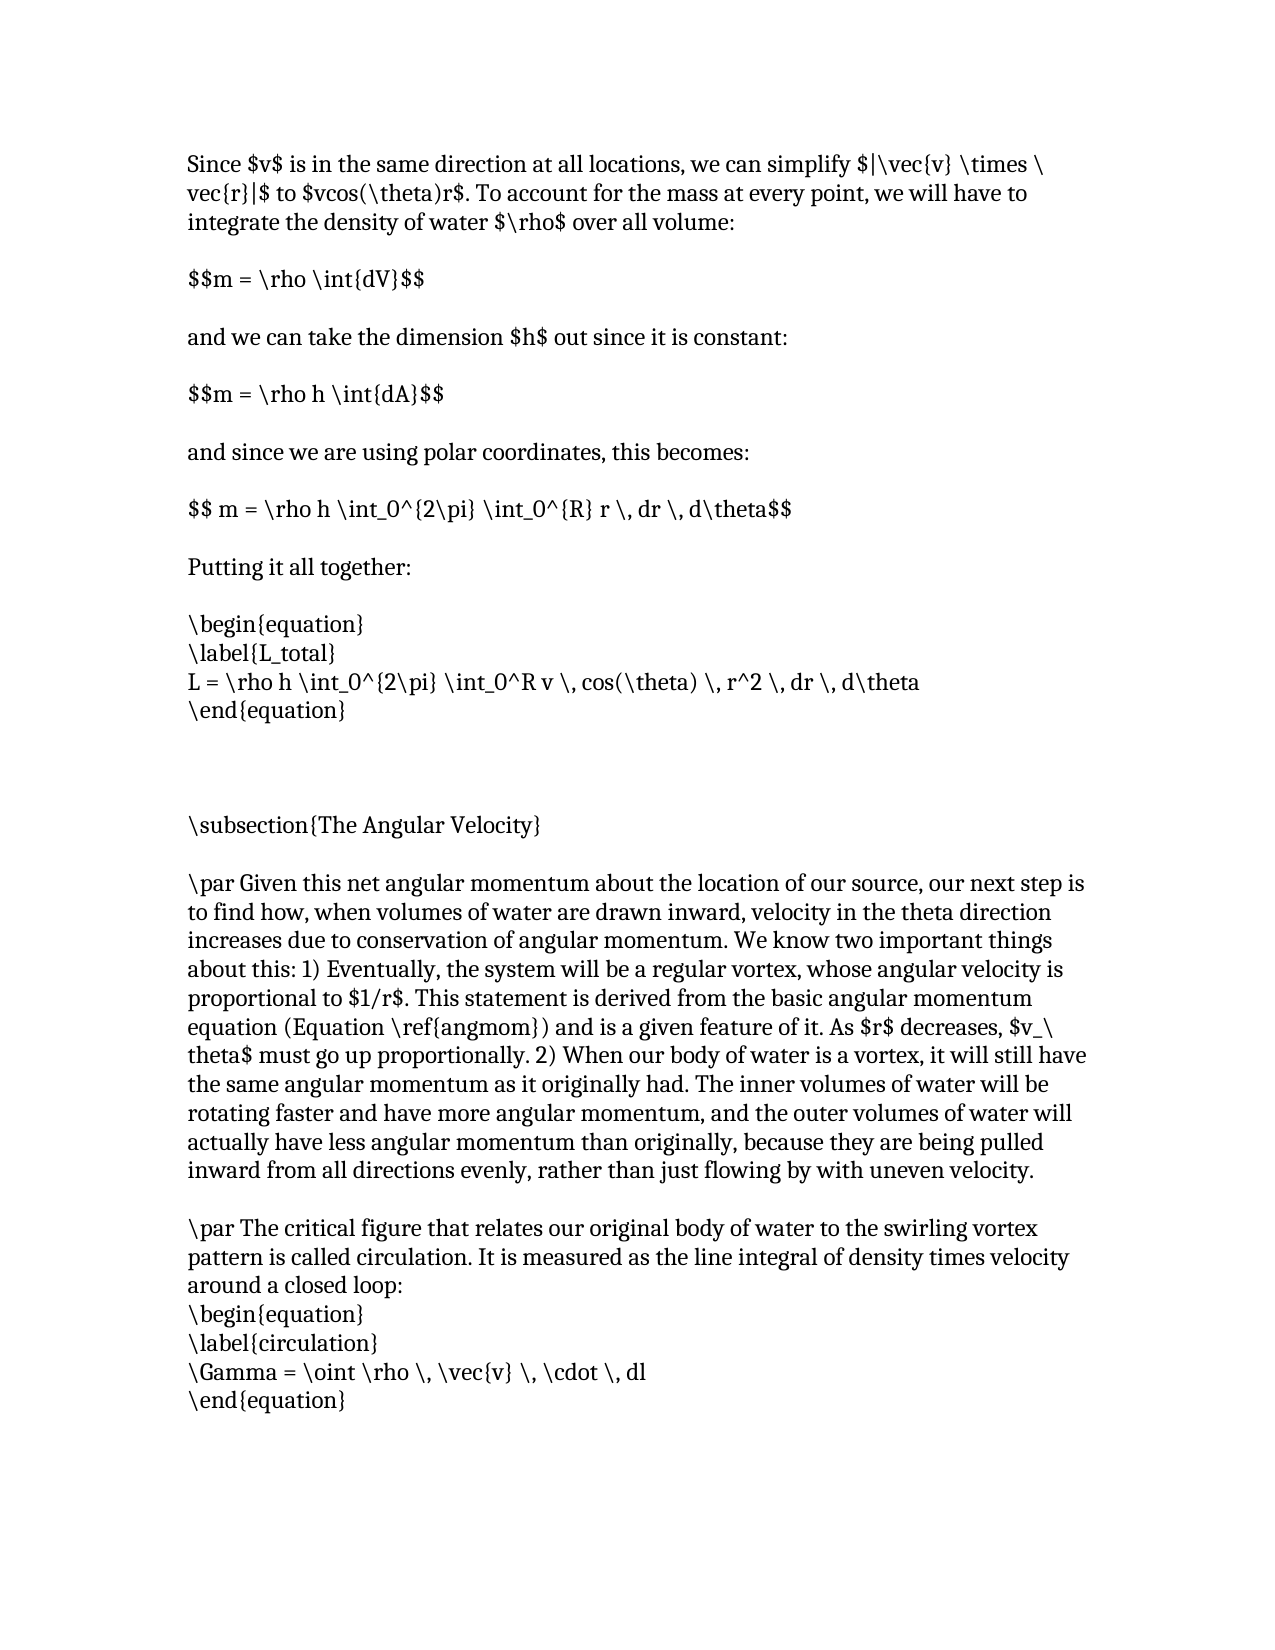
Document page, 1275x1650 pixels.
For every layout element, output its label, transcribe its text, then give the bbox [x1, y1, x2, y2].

text Since $v$ is in the same direction at all locations, we can simplify $|\vec{v} \times \vec{r}|$ to $vcos(\theta)r$. To account for the mass at every point, we will have to integrate the density of water $\rho$ over all volume: [187, 150, 1087, 236]
text $$ m = \rho h \int_0^{2\pi} \int_0^{R} r \, dr \, d\theta$$ [187, 495, 1087, 524]
text Putting it all together: [187, 552, 1087, 581]
text \label{L_total} [187, 639, 1087, 667]
text \begin{equation} [187, 1300, 1087, 1329]
text \begin{equation} [187, 610, 1087, 639]
text \subsection{The Angular Velocity} [187, 811, 1087, 840]
text \end{equation} [187, 696, 1087, 725]
text \end{equation} [187, 1386, 1087, 1415]
text $$m = \rho \int{dV}$$ [187, 265, 1087, 294]
text \label{circulation} [187, 1329, 1087, 1357]
text L = \rho h \int_0^{2\pi} \int_0^R v \, cos(\theta) \, r^2 \, dr \, d\theta [187, 667, 1087, 696]
text \par Given this net angular momentum about the location of our source, our next step is to find how, when volumes of water are drawn inward, velocity in the theta direction increases due to conservation of angular momentum. We know two important things about this: 1) Eventually, the system will be a regular vortex, whose angular velocity is proportional to $1/r$. This statement is derived from the basic angular momentum equation (Equation \ref{angmom}) and is a given feature of it. As $r$ decreases, $v_\theta$ must go up proportionally. 2) When our body of water is a vortex, it will still have the same angular momentum as it originally had. The inner volumes of water will be rotating faster and have more angular momentum, and the outer volumes of water will actually have less angular momentum than originally, because they are being pulled inward from all directions evenly, rather than just flowing by with uneven velocity. [187, 869, 1087, 1185]
text \par The critical figure that relates our original body of water to the swirling vortex pattern is called circulation. It is measured as the line integral of density times velocity around a closed loop: [187, 1214, 1087, 1300]
text $$m = \rho h \int{dA}$$ [187, 380, 1087, 409]
text and we can take the dimension $h$ out since it is constant: [187, 322, 1087, 351]
text and since we are using polar coordinates, this becomes: [187, 437, 1087, 466]
text \Gamma = \oint \rho \, \vec{v} \, \cdot \, dl [187, 1357, 1087, 1386]
